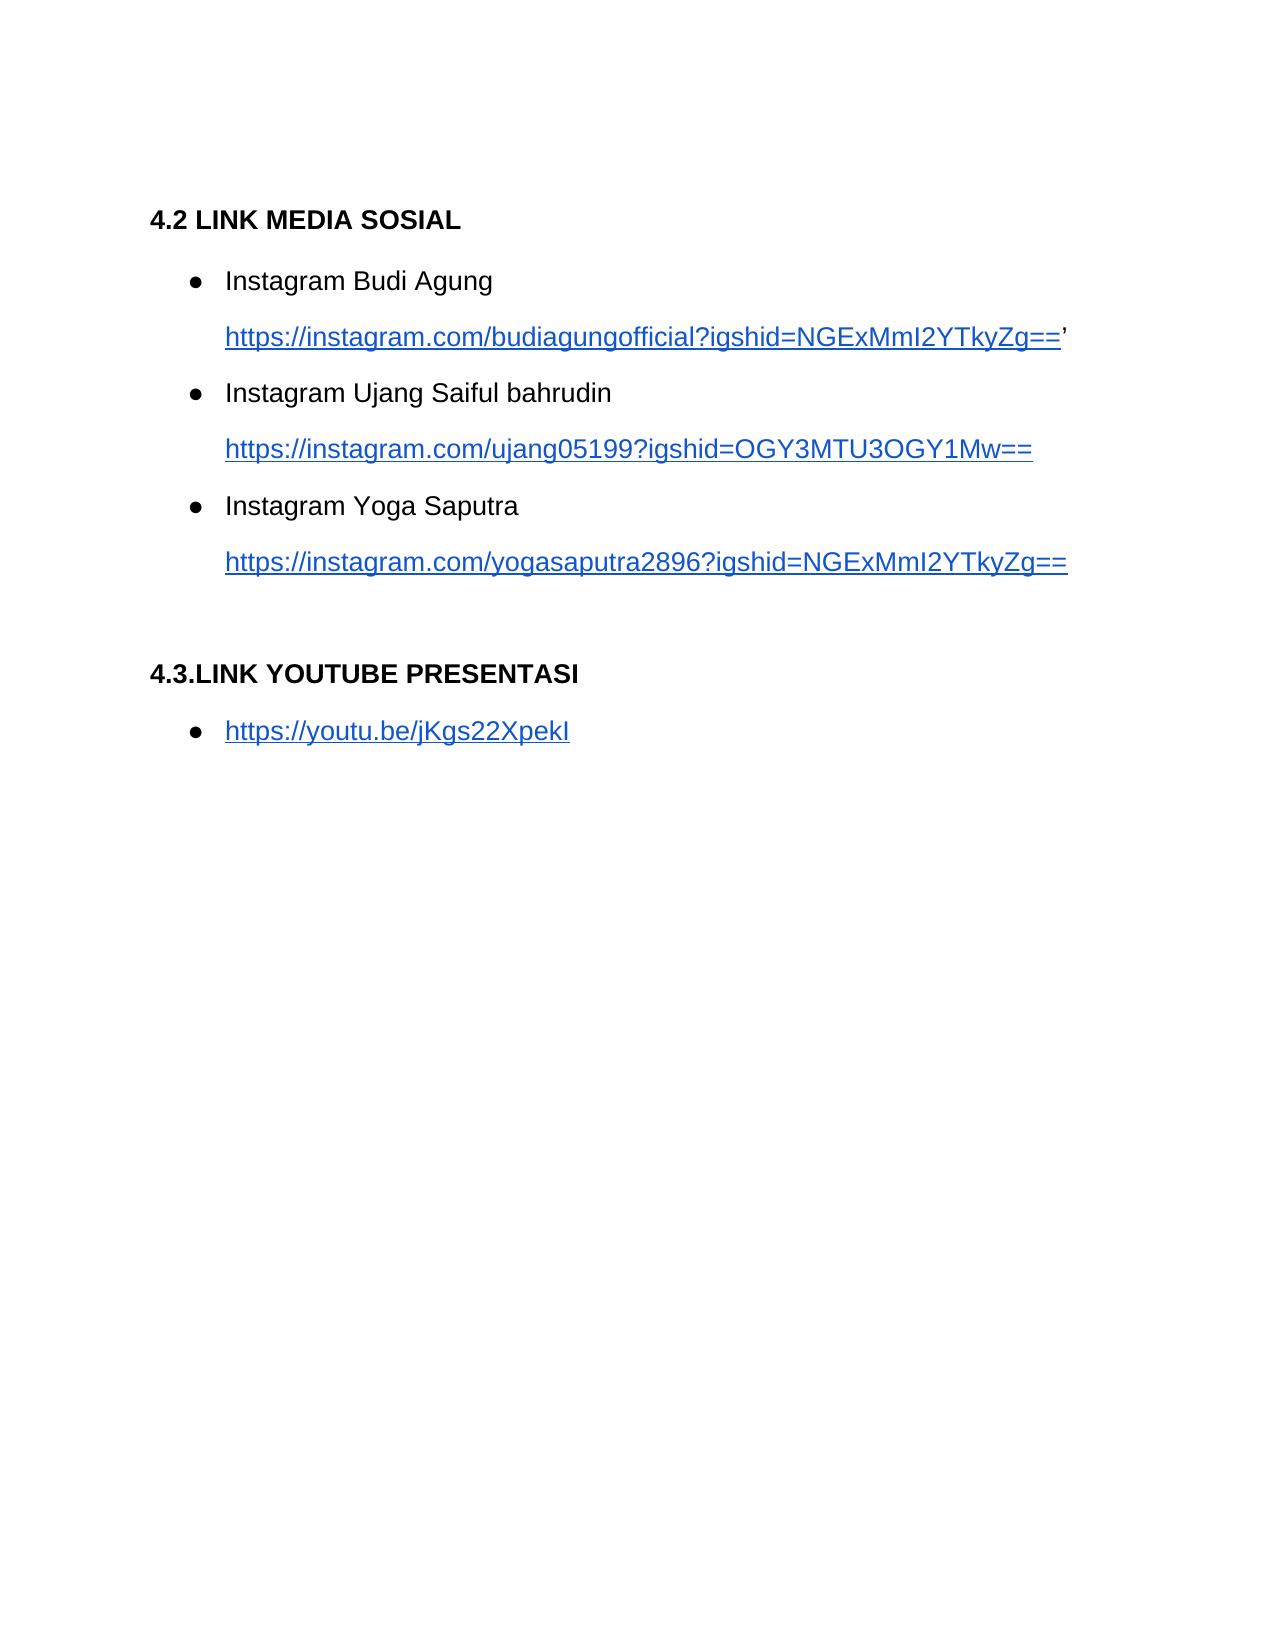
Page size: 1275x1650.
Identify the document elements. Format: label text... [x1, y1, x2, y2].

text https://instagram.com/ujang05199?igshid=OGY3MTU3OGY1Mw== [225, 433, 1125, 465]
list Instagram Budi Agung [187, 265, 1125, 296]
list Instagram Ujang Saiful bahrudin [187, 377, 1125, 408]
text https://instagram.com/budiagungofficial?igshid=NGExMmI2YTkyZg==’ [225, 321, 1125, 352]
subtitle 4.2 LINK MEDIA SOSIAL [150, 204, 1125, 235]
text https://instagram.com/yogasaputra2896?igshid=NGExMmI2YTkyZg== [225, 546, 1125, 577]
list https://youtu.be/jKgs22XpekI [187, 715, 1125, 746]
list Instagram Yoga Saputra [187, 490, 1125, 521]
subtitle 4.3.LINK YOUTUBE PRESENTASI [150, 658, 1125, 690]
